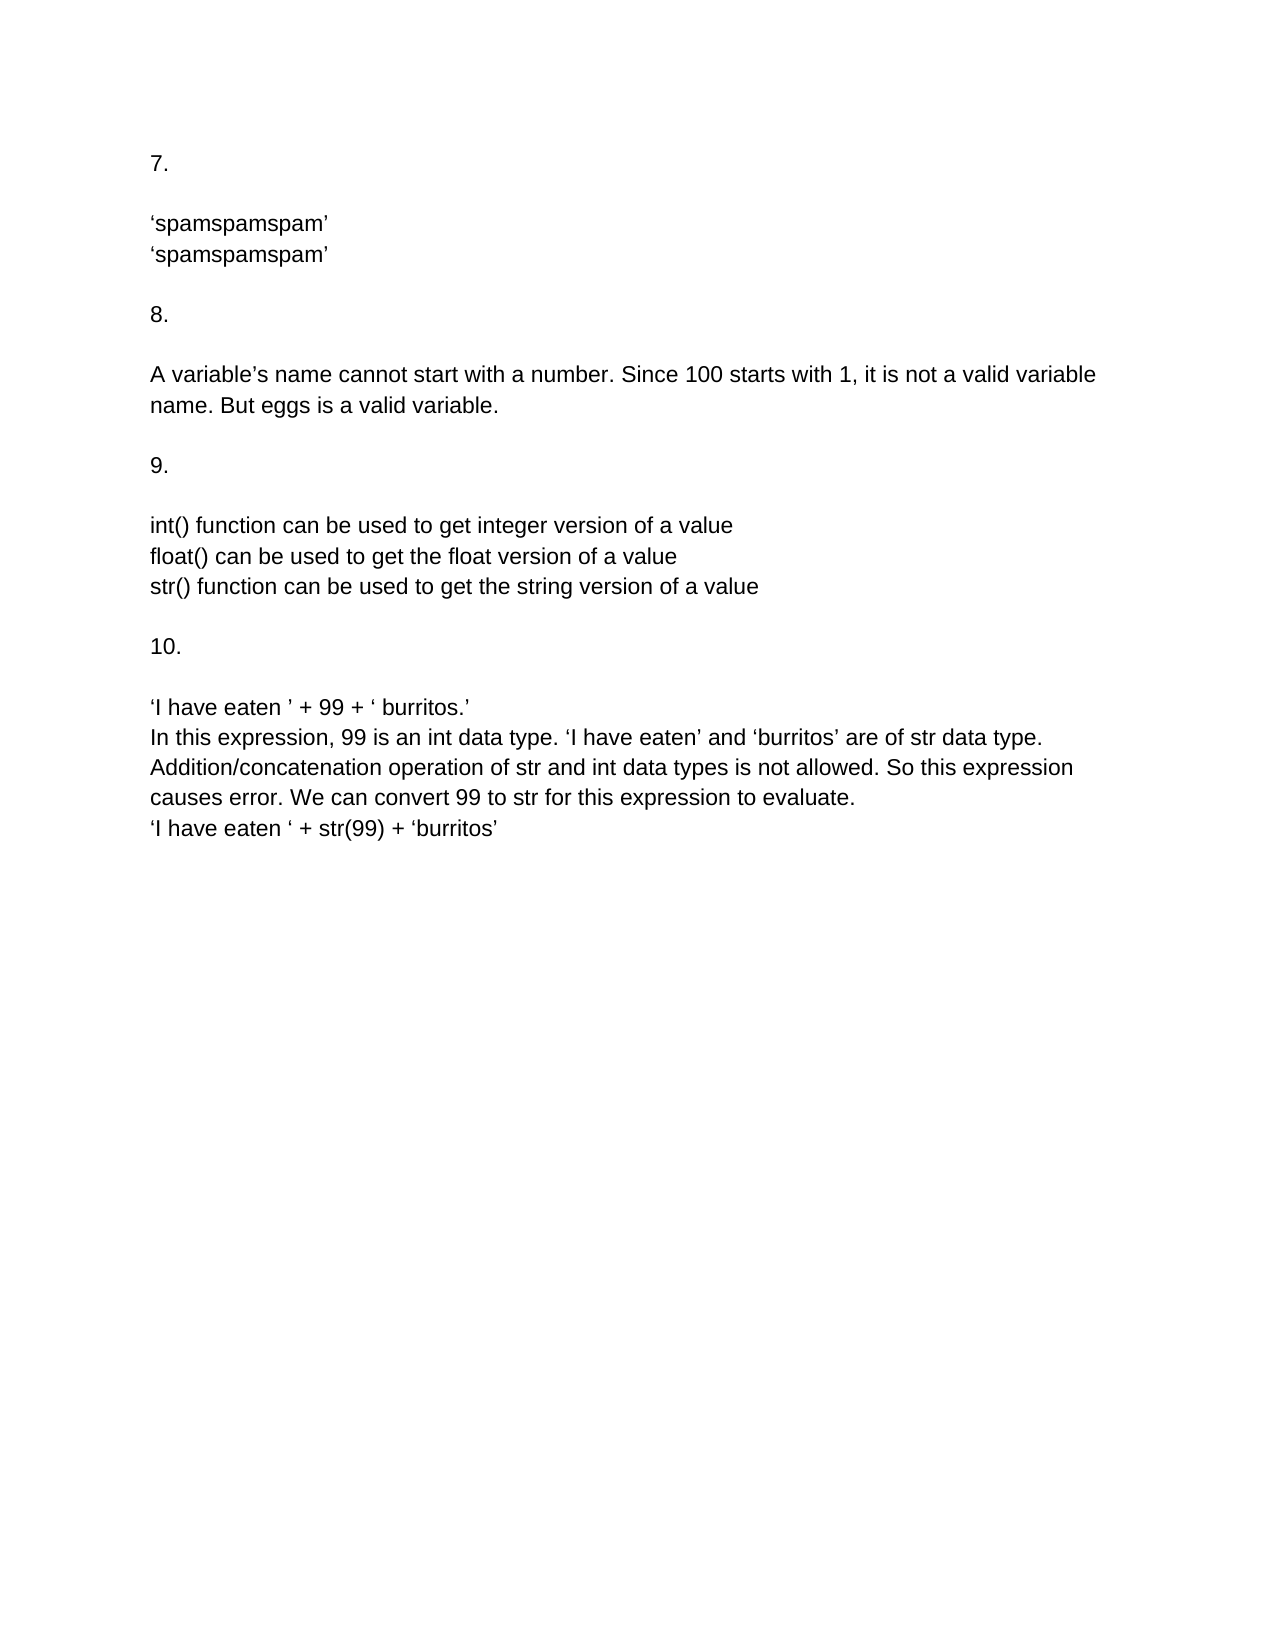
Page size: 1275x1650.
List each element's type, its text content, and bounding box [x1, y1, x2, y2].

text ‘I have eaten ’ + 99 + ‘ burritos.’ [150, 694, 1125, 720]
text 9. [150, 452, 1125, 478]
text str() function can be used to get the string version of a value [150, 573, 1125, 599]
text 10. [150, 633, 1125, 660]
text 8. [150, 301, 1125, 327]
text In this expression, 99 is an int data type. ‘I have eaten’ and ‘burritos’ are of str data type. Addition/concatenation operation of str and int data types is not allowed. So this expression causes error. We can convert 99 to str for this expression to evaluate. [150, 724, 1125, 811]
text ‘I have eaten ‘ + str(99) + ‘burritos’ [150, 814, 1125, 841]
text int() function can be used to get integer version of a value [150, 512, 1125, 539]
text A variable’s name cannot start with a number. Since 100 starts with 1, it is not a valid variable name. But eggs is a valid variable. [150, 361, 1125, 418]
text ‘spamspamspam’ [150, 241, 1125, 267]
text float() can be used to get the float version of a value [150, 543, 1125, 569]
text ‘spamspamspam’ [150, 210, 1125, 237]
text 7. [150, 150, 1125, 176]
